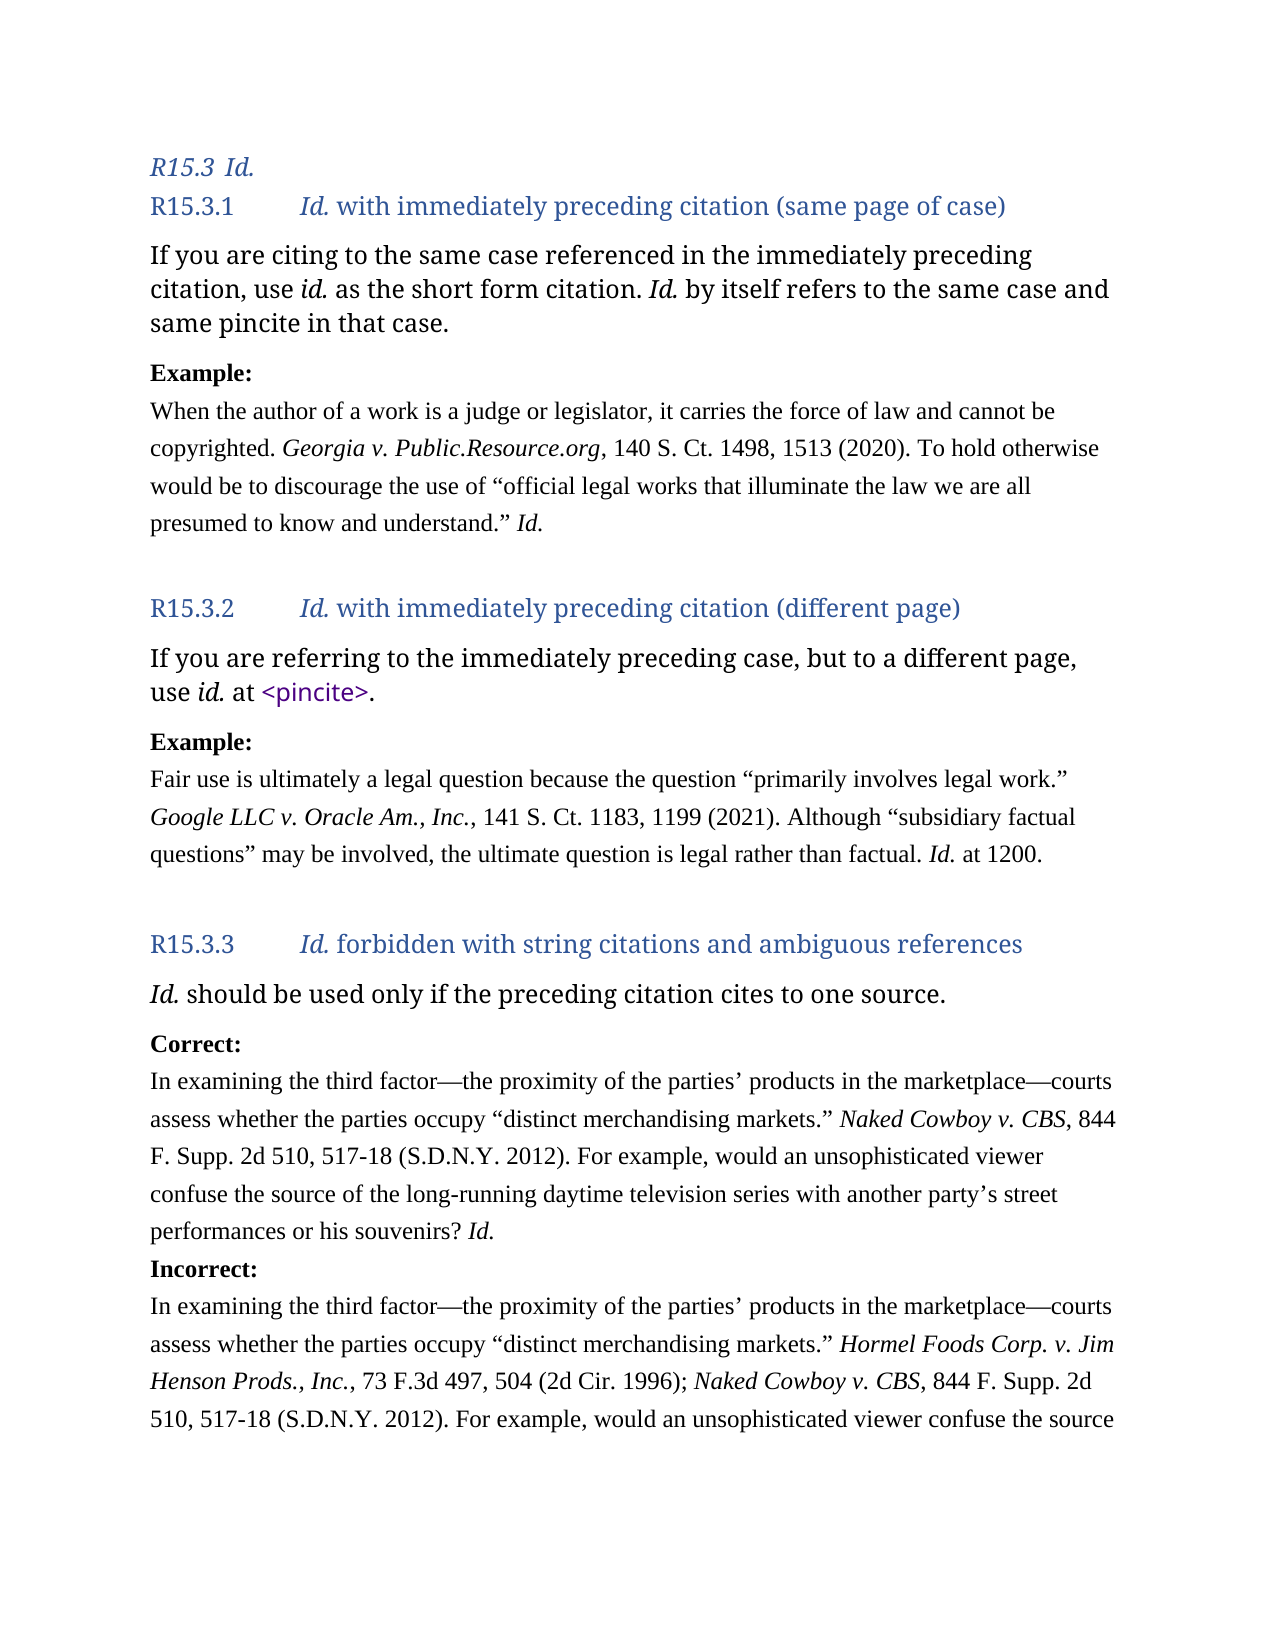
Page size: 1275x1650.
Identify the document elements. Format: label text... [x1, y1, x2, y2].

text Correct: [150, 1020, 1125, 1058]
text When the author of a work is a judge or legislator, it carries the force of law and cannot be copyrighted. Georgia v. Public.Resource.org, 140 S. Ct. 1498, 1513 (2020). To hold otherwise would be to discourage the use of “official legal works that illuminate the law we are all presumed to know and understand.” Id. [150, 387, 1125, 537]
subtitle R15.3.2 Id. with immediately preceding citation (different page) [150, 591, 1125, 625]
text Example: [150, 718, 1125, 755]
text Id. should be used only if the preceding citation cites to one source. [150, 977, 1125, 1011]
text In examining the third factor—the proximity of the parties’ products in the marketplace—courts assess whether the parties occupy “distinct merchandising markets.” Naked Cowboy v. CBS, 844 F. Supp. 2d 510, 517-18 (S.D.N.Y. 2012). For example, would an unsophisticated viewer confuse the source of the long-running daytime television series with another party’s street performances or his souvenirs? Id. [150, 1058, 1125, 1245]
text If you are citing to the same case referenced in the immediately preceding citation, use id. as the short form citation. Id. by itself refers to the same case and same pincite in that case. [150, 238, 1125, 340]
subtitle R15.3 Id. [150, 150, 1125, 184]
text Incorrect: [150, 1245, 1125, 1283]
subtitle R15.3.3 Id. forbidden with string citations and ambiguous references [150, 927, 1125, 961]
text Example: [150, 349, 1125, 387]
text If you are referring to the immediately preceding case, but to a different page, use id. at <pincite>. [150, 640, 1125, 708]
text Fair use is ultimately a legal question because the question “primarily involves legal work.” Google LLC v. Oracle Am., Inc., 141 S. Ct. 1183, 1199 (2021). Although “subsidiary factual questions” may be involved, the ultimate question is legal rather than factual. Id. at 1200. [150, 755, 1125, 868]
subtitle R15.3.1 Id. with immediately preceding citation (same page of case) [150, 188, 1125, 222]
